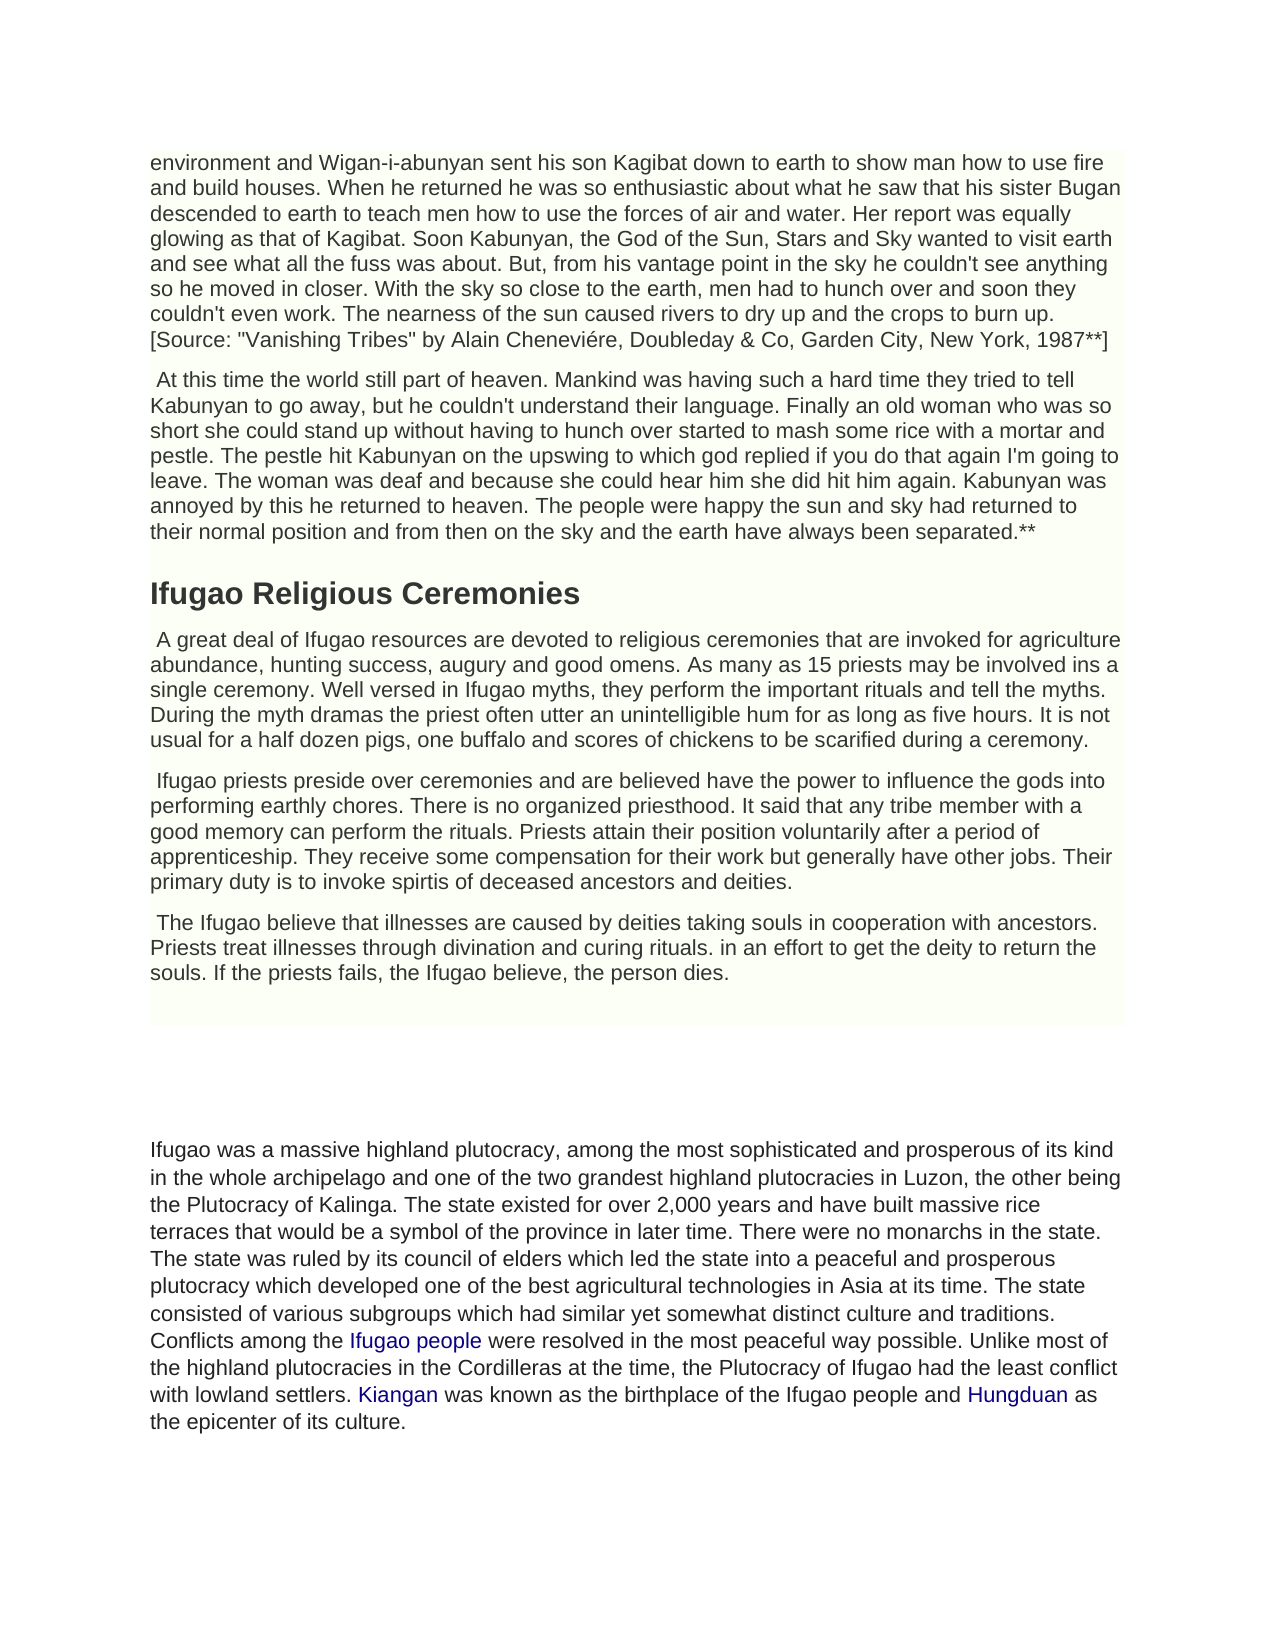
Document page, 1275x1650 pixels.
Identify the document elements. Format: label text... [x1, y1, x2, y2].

text Ifugao Religious Ceremonies [150, 575, 1125, 611]
text Ifugao priests preside over ceremonies and are believed have the power to influence the gods into performing earthly chores. There is no organized priesthood. It said that any tribe member with a good memory can perform the rituals. Priests attain their position voluntarily after a period of apprenticeship. They receive some compensation for their work but generally have other jobs. Their primary duty is to invoke spirtis of deceased ancestors and deities. [150, 768, 1125, 894]
text The Ifugao believe that illnesses are caused by deities taking souls in cooperation with ancestors. Priests treat illnesses through divination and curing rituals. in an effort to get the deity to return the souls. If the priests fails, the Ifugao believe, the person dies. [150, 910, 1125, 986]
text At this time the world still part of heaven. Mankind was having such a hard time they tried to tell Kabunyan to go away, but he couldn't understand their language. Finally an old woman who was so short she could stand up without having to hunch over started to mash some rice with a mortar and pestle. The pestle hit Kabunyan on the upswing to which god replied if you do that again I'm going to leave. The woman was deaf and because she could hear him she did hit him again. Kabunyan was annoyed by this he returned to heaven. The people were happy the sun and sky had returned to their normal position and from then on the sky and the earth have always been separated.** [150, 367, 1125, 544]
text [150, 150, 1125, 352]
text A great deal of Ifugao resources are devoted to religious ceremonies that are invoked for agriculture abundance, hunting success, augury and good omens. As many as 15 priests may be involved ins a single ceremony. Well versed in Ifugao myths, they perform the important rituals and tell the myths. During the myth dramas the priest often utter an unintelligible hum for as long as five hours. It is not usual for a half dozen pigs, one buffalo and scores of chickens to be scarified during a ceremony. [150, 627, 1125, 753]
text Ifugao was a massive highland plutocracy, among the most sophisticated and prosperous of its kind in the whole archipelago and one of the two grandest highland plutocracies in Luzon, the other being the Plutocracy of Kalinga. The state existed for over 2,000 years and have built massive rice terraces that would be a symbol of the province in later time. There were no monarchs in the state. The state was ruled by its council of elders which led the state into a peaceful and prosperous plutocracy which developed one of the best agricultural technologies in Asia at its time. The state consisted of various subgroups which had similar yet somewhat distinct culture and traditions. Conflicts among the Ifugao people were resolved in the most peaceful way possible. Unlike most of the highland plutocracies in the Cordilleras at the time, the Plutocracy of Ifugao had the least conflict with lowland settlers. Kiangan was known as the birthplace of the Ifugao people and Hungduan as the epicenter of its culture. [150, 1137, 1125, 1434]
